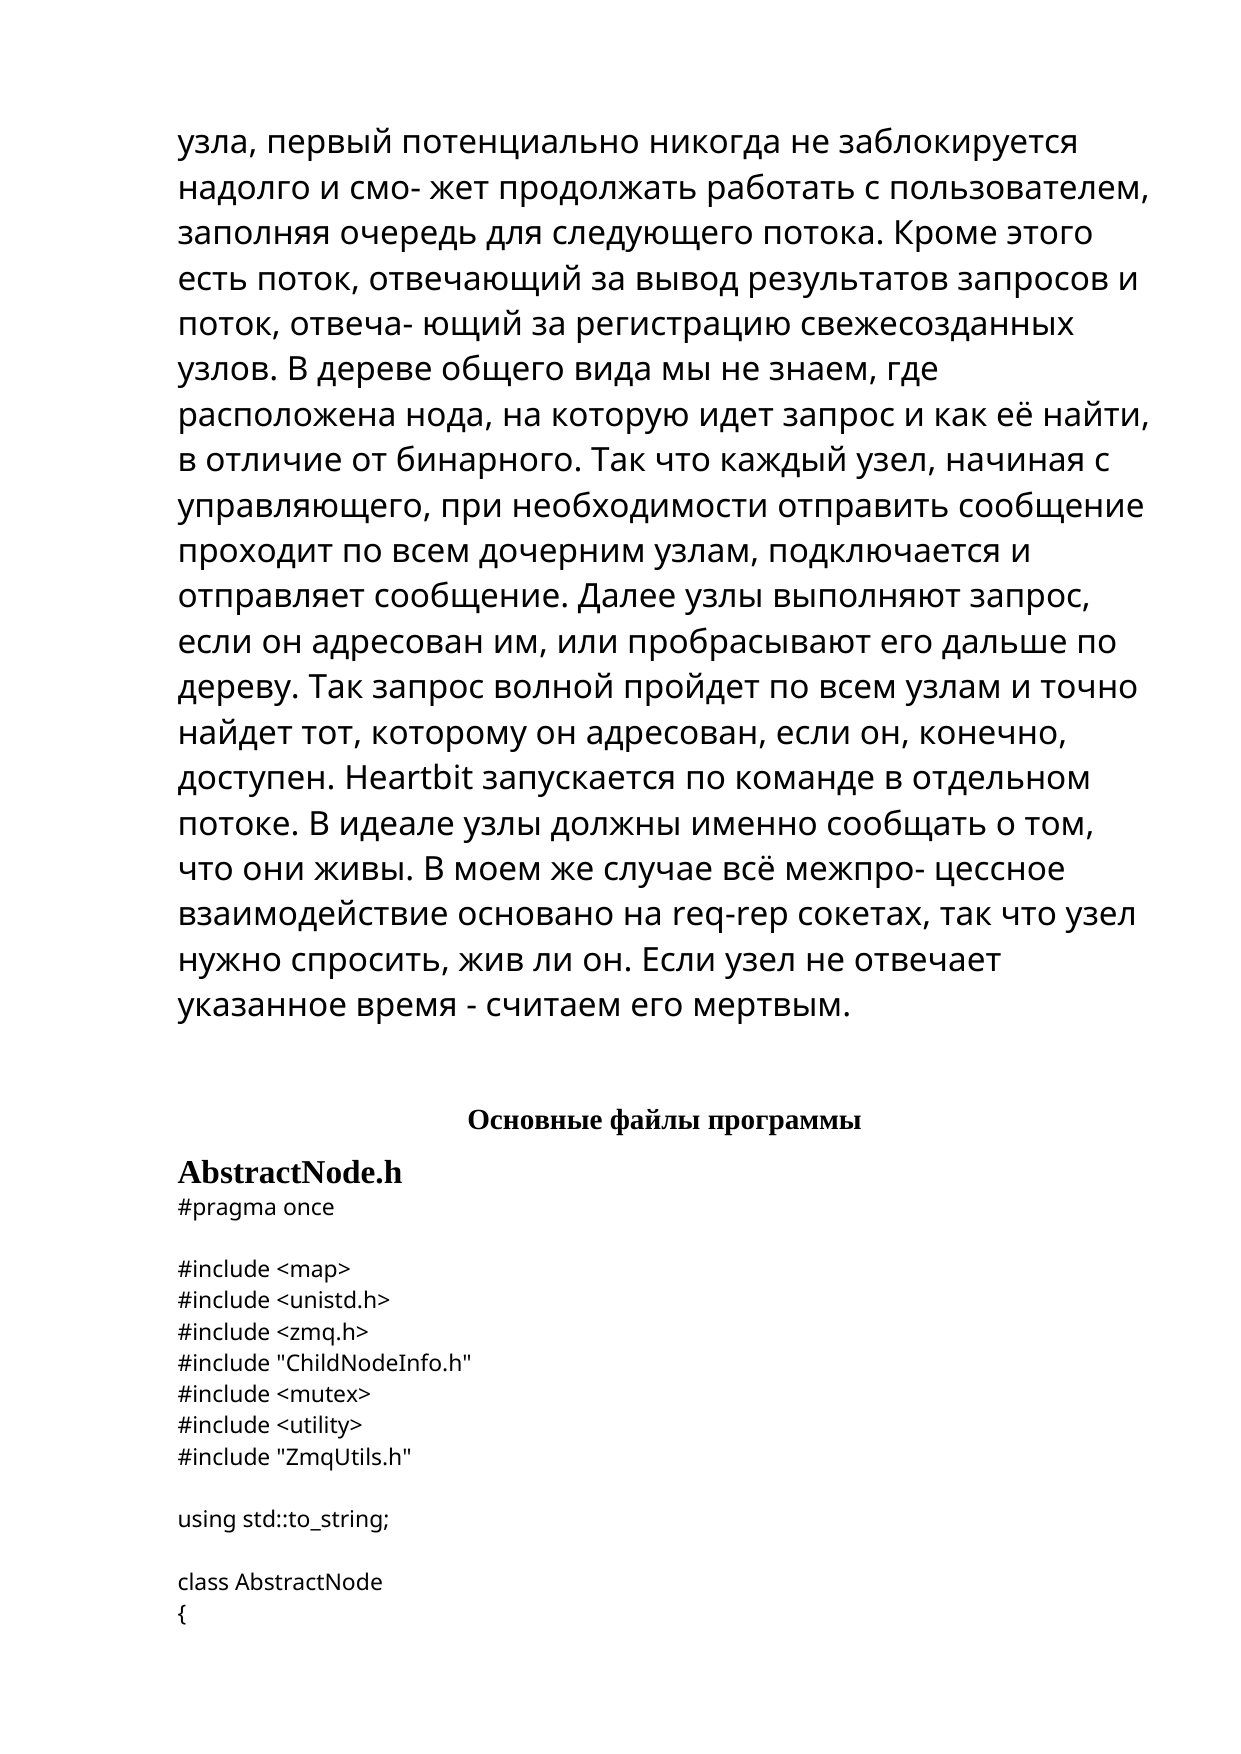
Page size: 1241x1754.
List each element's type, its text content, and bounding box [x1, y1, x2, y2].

text { [177, 1597, 1152, 1628]
text #include "ZmqUtils.h" [177, 1440, 1152, 1472]
text #include <unistd.h> [177, 1284, 1152, 1315]
text #include <mutex> [177, 1378, 1152, 1409]
text class AbstractNode [177, 1565, 1152, 1597]
text using std::to_string; [177, 1503, 1152, 1534]
text #include <map> [177, 1253, 1152, 1284]
text #include <utility> [177, 1409, 1152, 1440]
text #pragma once [177, 1190, 1152, 1222]
text Основные файлы программы [177, 1102, 1152, 1135]
text #include <zmq.h> [177, 1315, 1152, 1347]
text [177, 118, 1152, 1026]
text #include "ChildNodeInfo.h" [177, 1347, 1152, 1378]
text AbstractNode.h [177, 1152, 1152, 1190]
